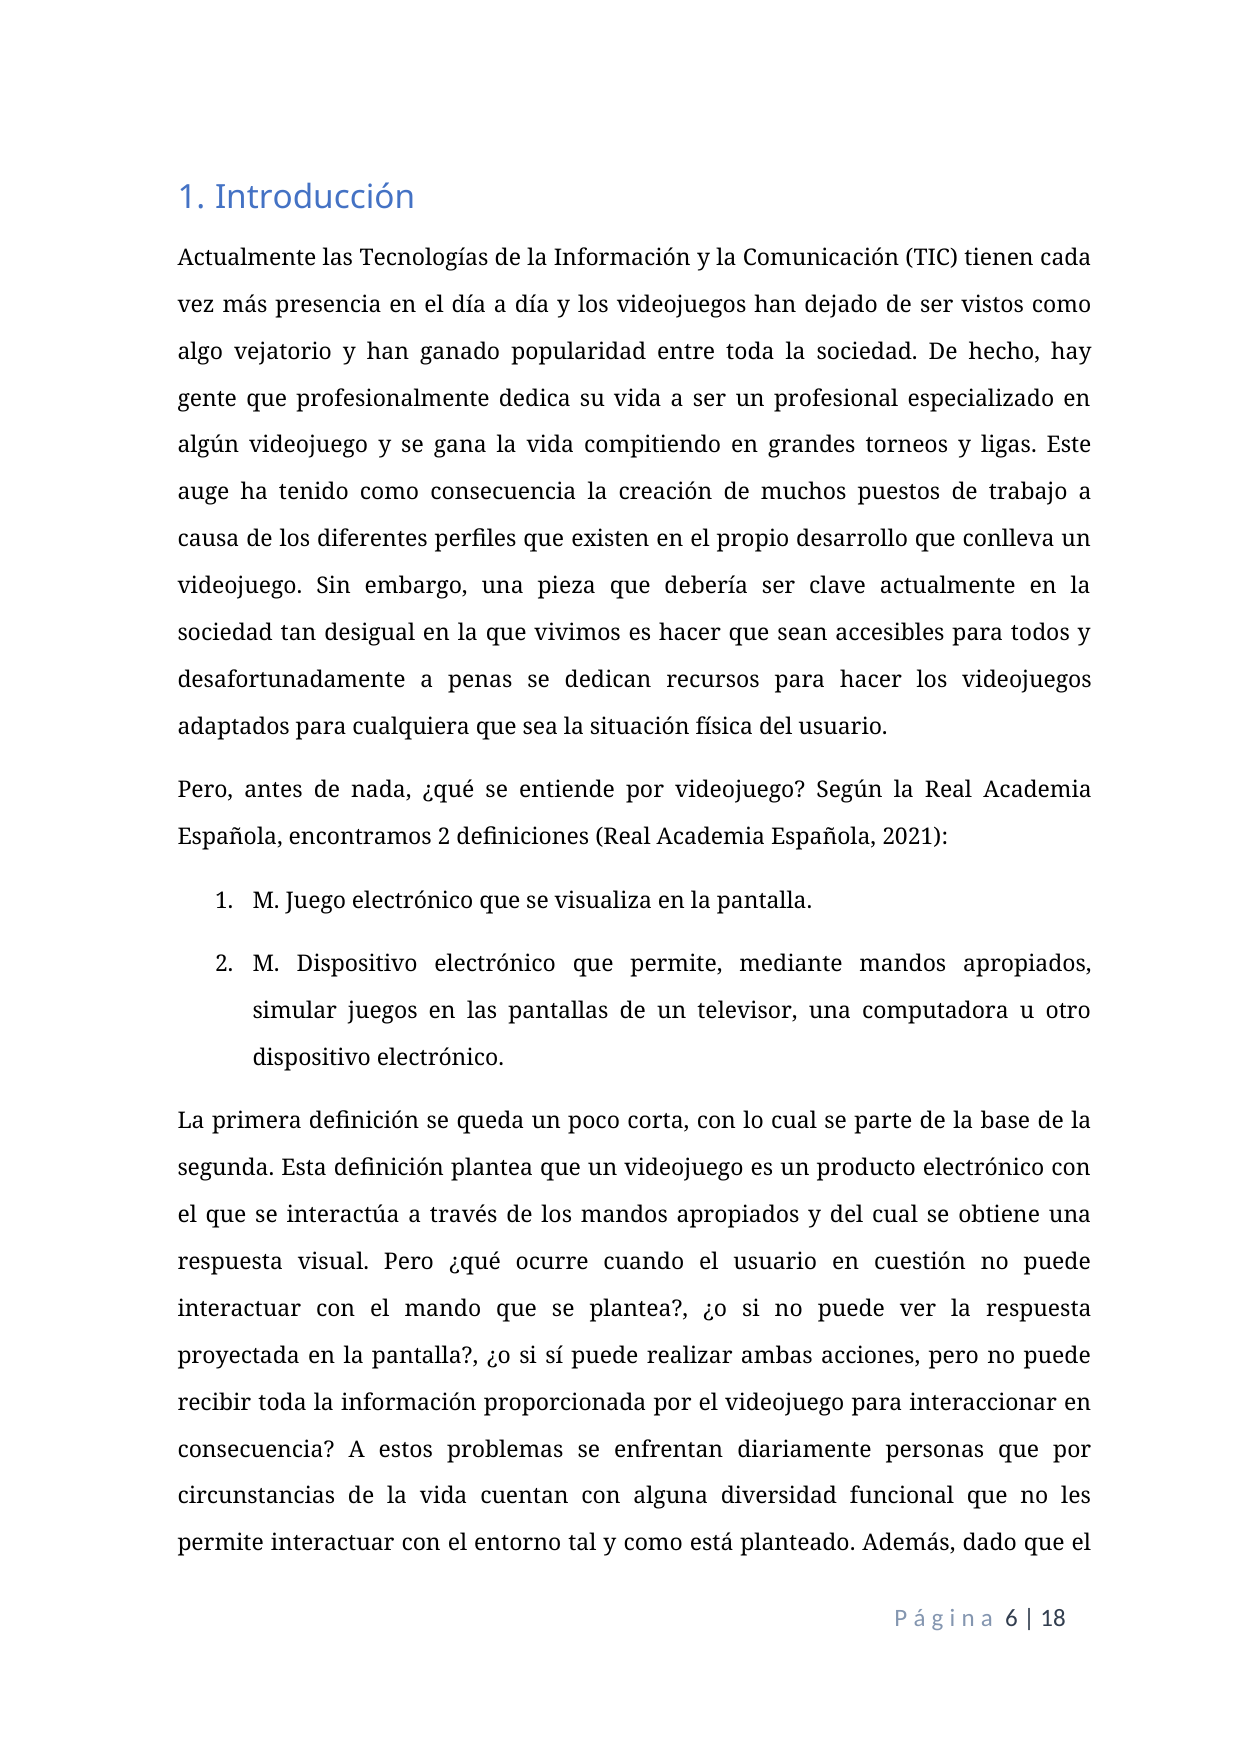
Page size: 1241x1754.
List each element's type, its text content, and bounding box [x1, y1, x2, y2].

list Introducción [177, 173, 1092, 218]
text Pero, antes de nada, ¿qué se entiende por videojuego? Según la Real Academia Española, encontramos 2 definiciones: [177, 773, 1092, 851]
list M. Juego electrónico que se visualiza en la pantalla. [215, 883, 1092, 915]
list M. Dispositivo electrónico que permite, mediante mandos apropiados, simular juegos en las pantallas de un televisor, una computadora u otro dispositivo electrónico. [215, 947, 1092, 1072]
text Actualmente las Tecnologías de la Información y la Comunicación (TIC) tienen cada vez más presencia en el día a día y los videojuegos han dejado de ser vistos como algo vejatorio y han ganado popularidad entre toda la sociedad. De hecho, hay gente que profesionalmente dedica su vida a ser un profesional especializado en algún videojuego y se gana la vida compitiendo en grandes torneos y ligas. Este auge ha tenido como consecuencia la creación de muchos puestos de trabajo a causa de los diferentes perfiles que existen en el propio desarrollo que conlleva un videojuego. Sin embargo, una pieza que debería ser clave actualmente en la sociedad tan desigual en la que vivimos es hacer que sean accesibles para todos y desafortunadamente a penas se dedican recursos para hacer los videojuegos adaptados para cualquiera que sea la situación física del usuario. [177, 241, 1092, 741]
